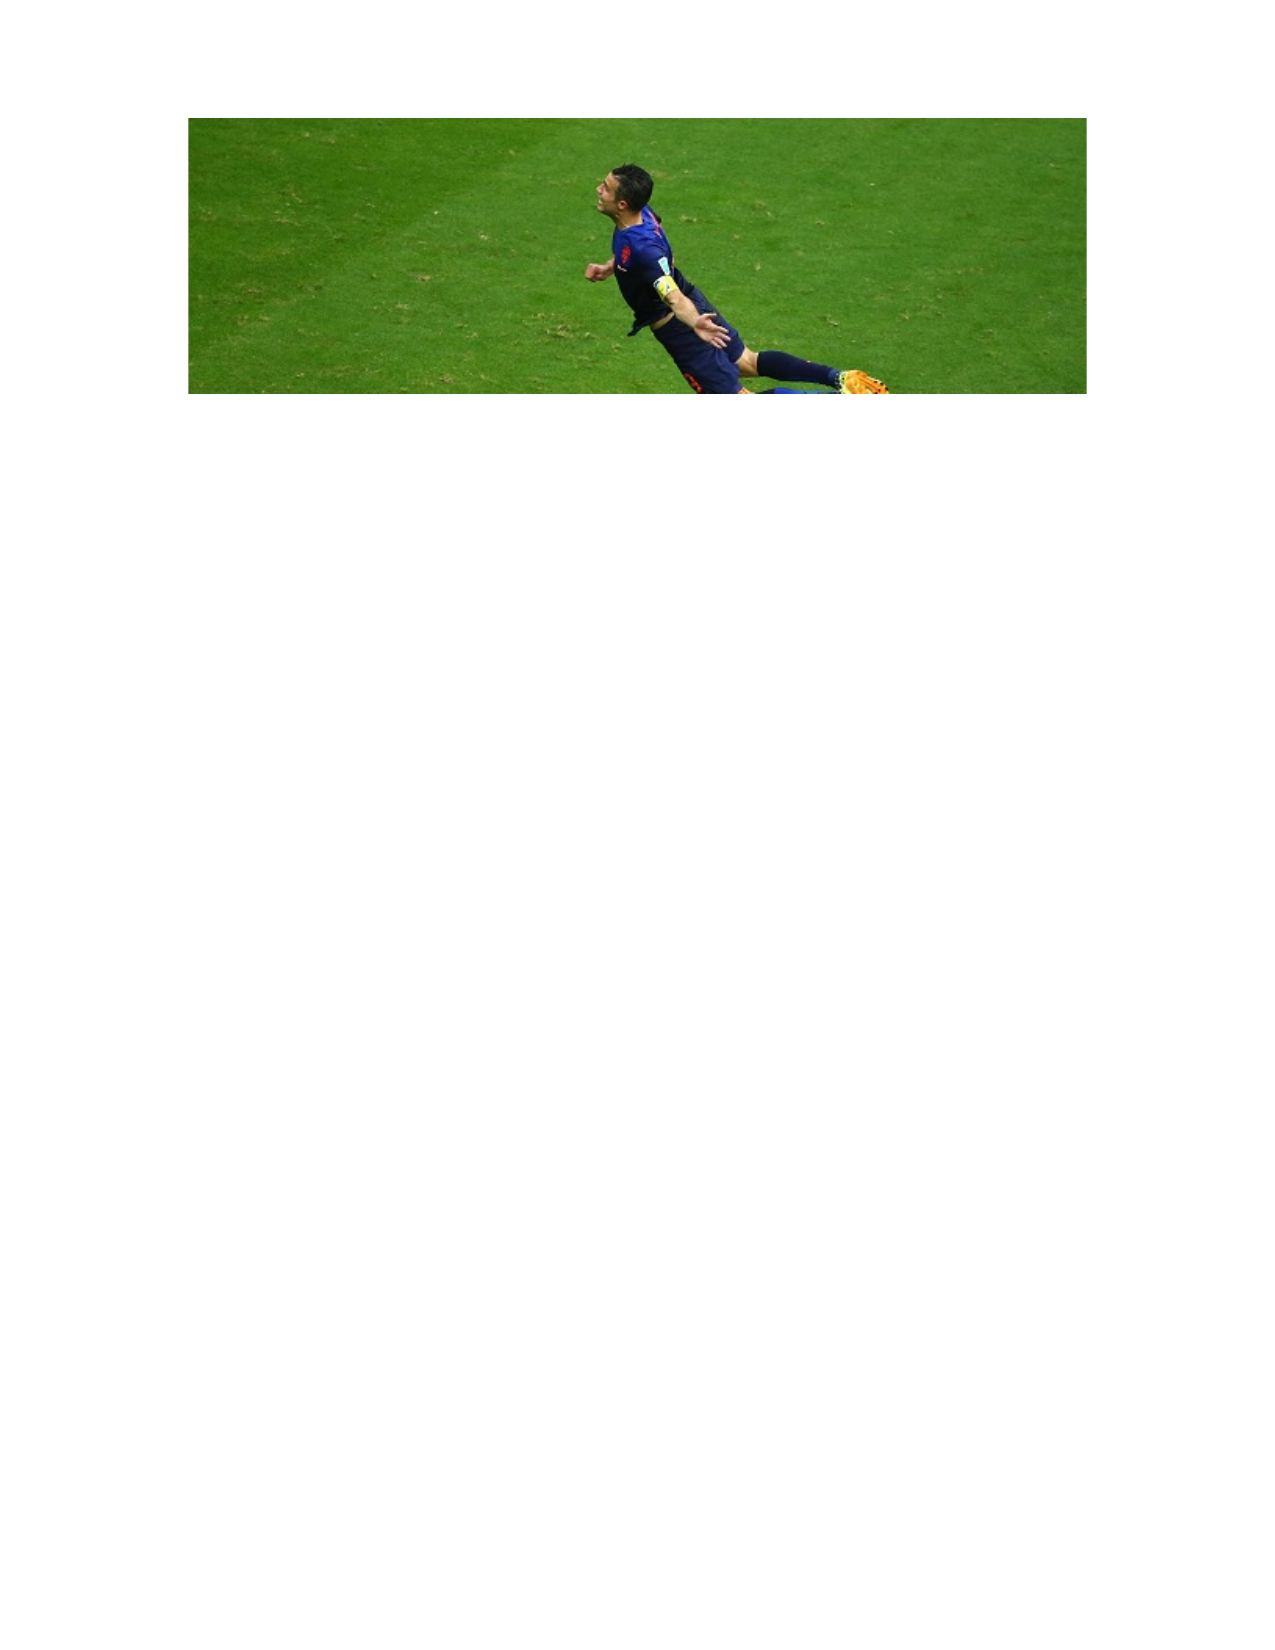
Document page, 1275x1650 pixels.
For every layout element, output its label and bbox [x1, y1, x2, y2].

picture [188, 118, 1087, 394]
